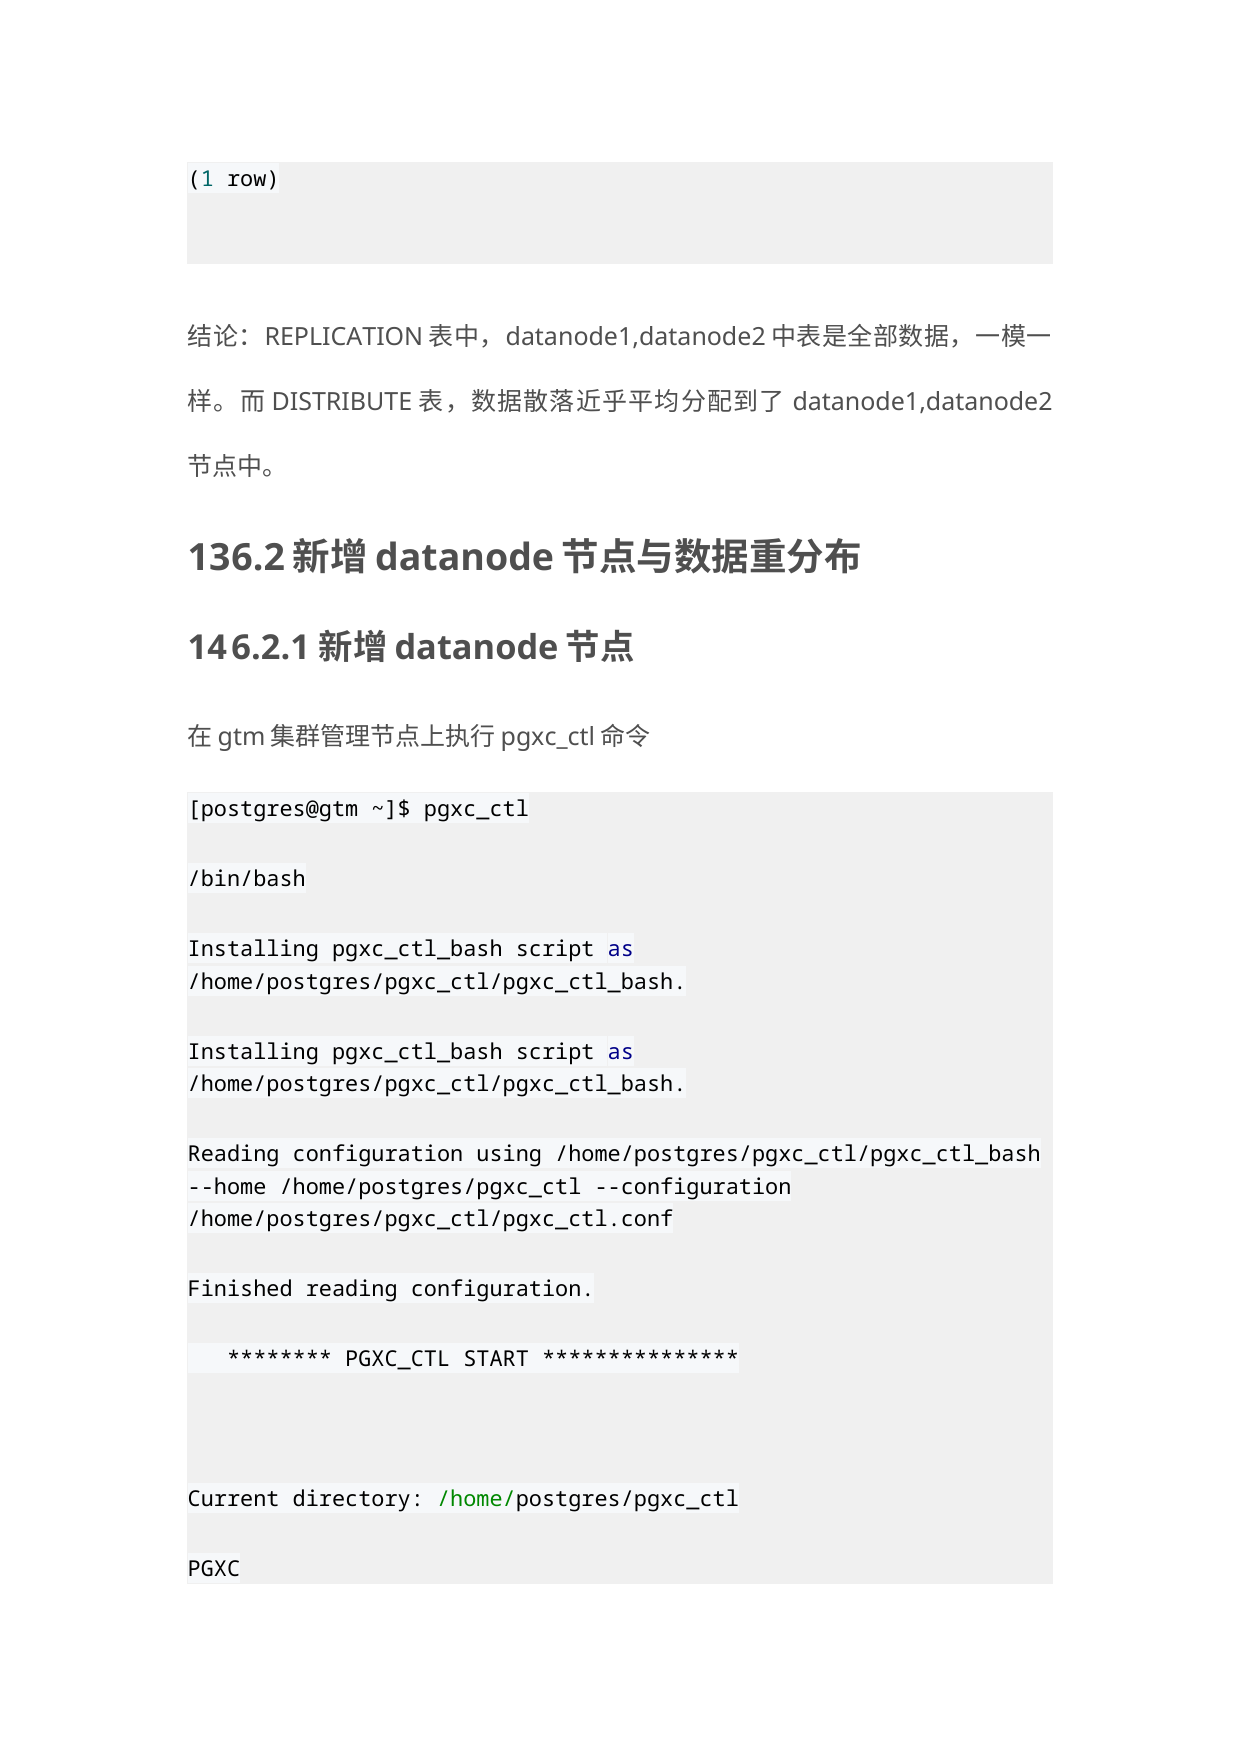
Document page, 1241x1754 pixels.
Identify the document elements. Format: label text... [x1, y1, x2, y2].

text Reading configuration using /home/postgres/pgxc_ctl/pgxc_ctl_bash --home /home/postgres/pgxc_ctl --configuration /home/postgres/pgxc_ctl/pgxc_ctl.conf [187, 1137, 1053, 1234]
text PGXC [187, 1552, 1053, 1584]
text 结论：REPLICATION表中，datanode1,datanode2中表是全部数据，一模一样。而DISTRIBUTE表，数据散落近乎平均分配到了datanode1,datanode2节点中。 [187, 302, 1053, 497]
text Installing pgxc_ctl_bash script as /home/postgres/pgxc_ctl/pgxc_ctl_bash. [187, 1034, 1053, 1099]
list 6.2新增datanode节点与数据重分布 [187, 522, 1053, 587]
text /bin/bash [187, 862, 1053, 894]
text ******** PGXC_CTL START *************** [187, 1342, 1053, 1374]
list 6.2.1 新增datanode节点 [187, 612, 1053, 677]
text 在gtm集群管理节点上执行pgxc_ctl命令 [187, 702, 1053, 767]
text Finished reading configuration. [187, 1272, 1053, 1304]
text (1 row) [187, 162, 1053, 194]
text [187, 1482, 1053, 1514]
text [postgres@gtm ~]$ pgxc_ctl [187, 792, 1053, 824]
text Installing pgxc_ctl_bash script as /home/postgres/pgxc_ctl/pgxc_ctl_bash. [187, 932, 1053, 997]
